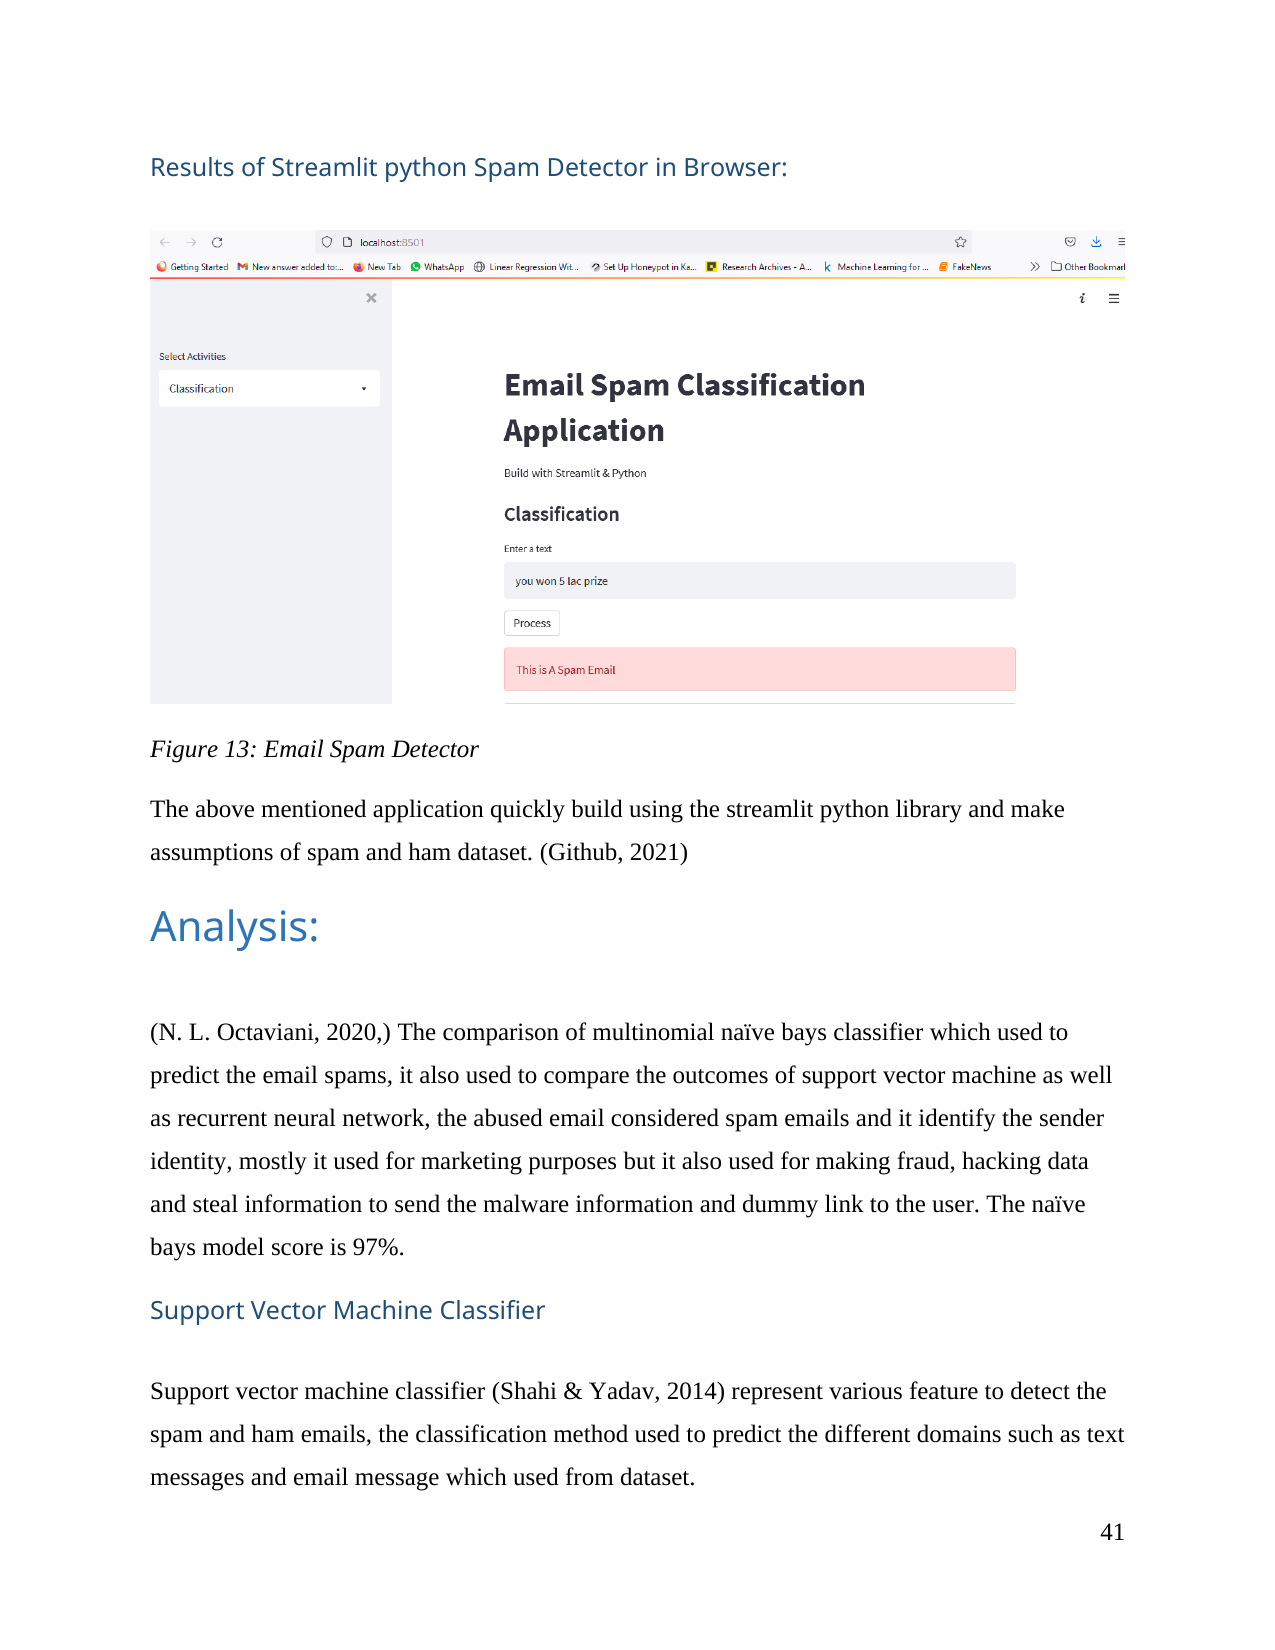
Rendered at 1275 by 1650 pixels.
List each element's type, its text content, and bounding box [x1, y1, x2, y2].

text The above mentioned application quickly build using the streamlit python library and make assumptions of spam and ham dataset. [150, 794, 1125, 866]
text Figure 13: Email Spam Detector [150, 734, 1125, 763]
text Support vector machine classifier represent various feature to detect the spam and ham emails, the classification method used to predict the different domains such as text messages and email message which used from dataset. [150, 1376, 1125, 1491]
picture [150, 230, 1125, 704]
subtitle Support Vector Machine Classifier [150, 1292, 1125, 1326]
text The comparison of multinomial naïve bays classifier which used to predict the email spams, it also used to compare the outcomes of support vector machine as well as recurrent neural network, the abused email considered spam emails and it identify the sender identity, mostly it used for marketing purposes but it also used for making fraud, hacking data and steal information to send the malware information and dummy link to the user. The naïve bays model score is 97%. [150, 1017, 1125, 1261]
subtitle Analysis: [150, 897, 1125, 954]
subtitle Results of Streamlit python Spam Detector in Browser: [150, 150, 1125, 184]
